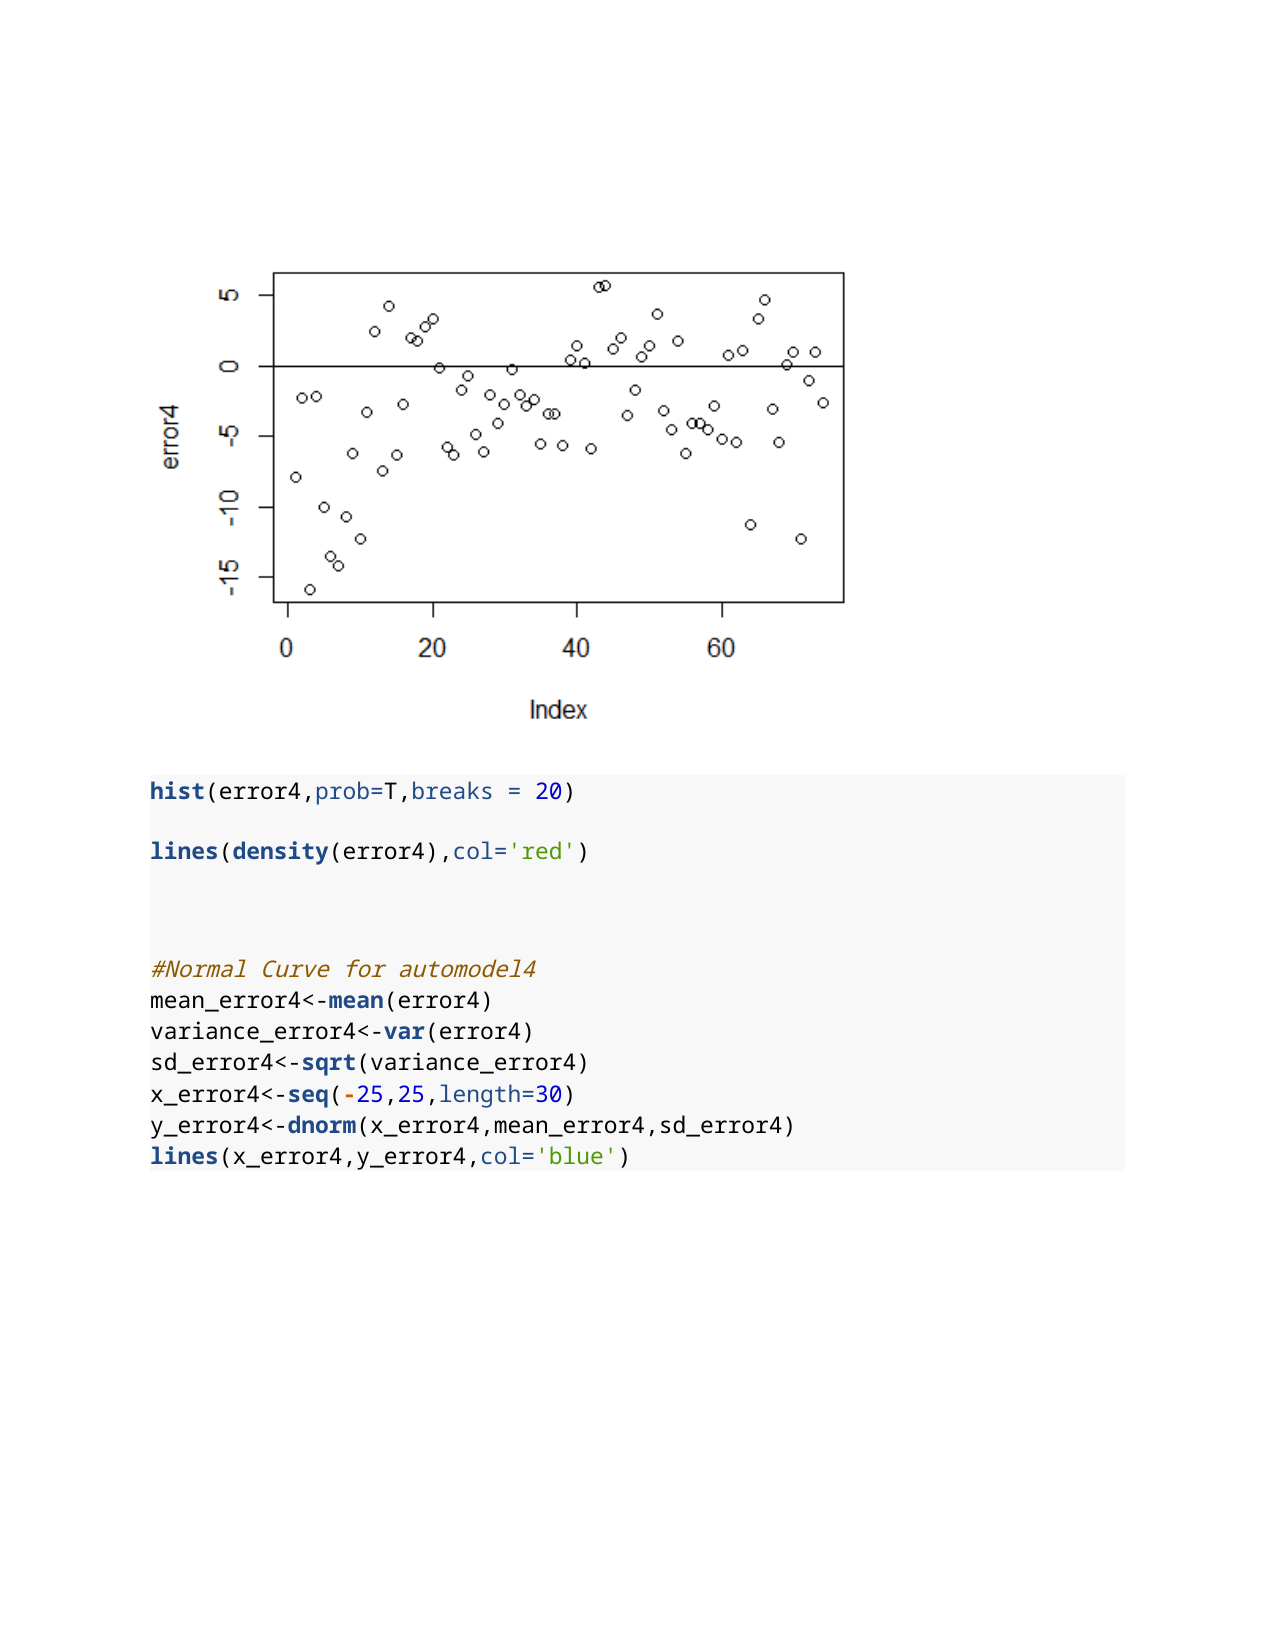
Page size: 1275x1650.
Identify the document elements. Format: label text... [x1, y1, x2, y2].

text hist(error4,prob=T,breaks = 20) lines(density(error4),col='red') #Normal Curve for automodel4 mean_error4<-mean(error4) variance_error4<-var(error4) sd_error4<-sqrt(variance_error4) x_error4<-seq(-25,25,length=30) y_error4<-dnorm(x_error4,mean_error4,sd_error4) lines(x_error4,y_error4,col='blue') [150, 775, 1125, 1171]
picture [150, 150, 908, 757]
